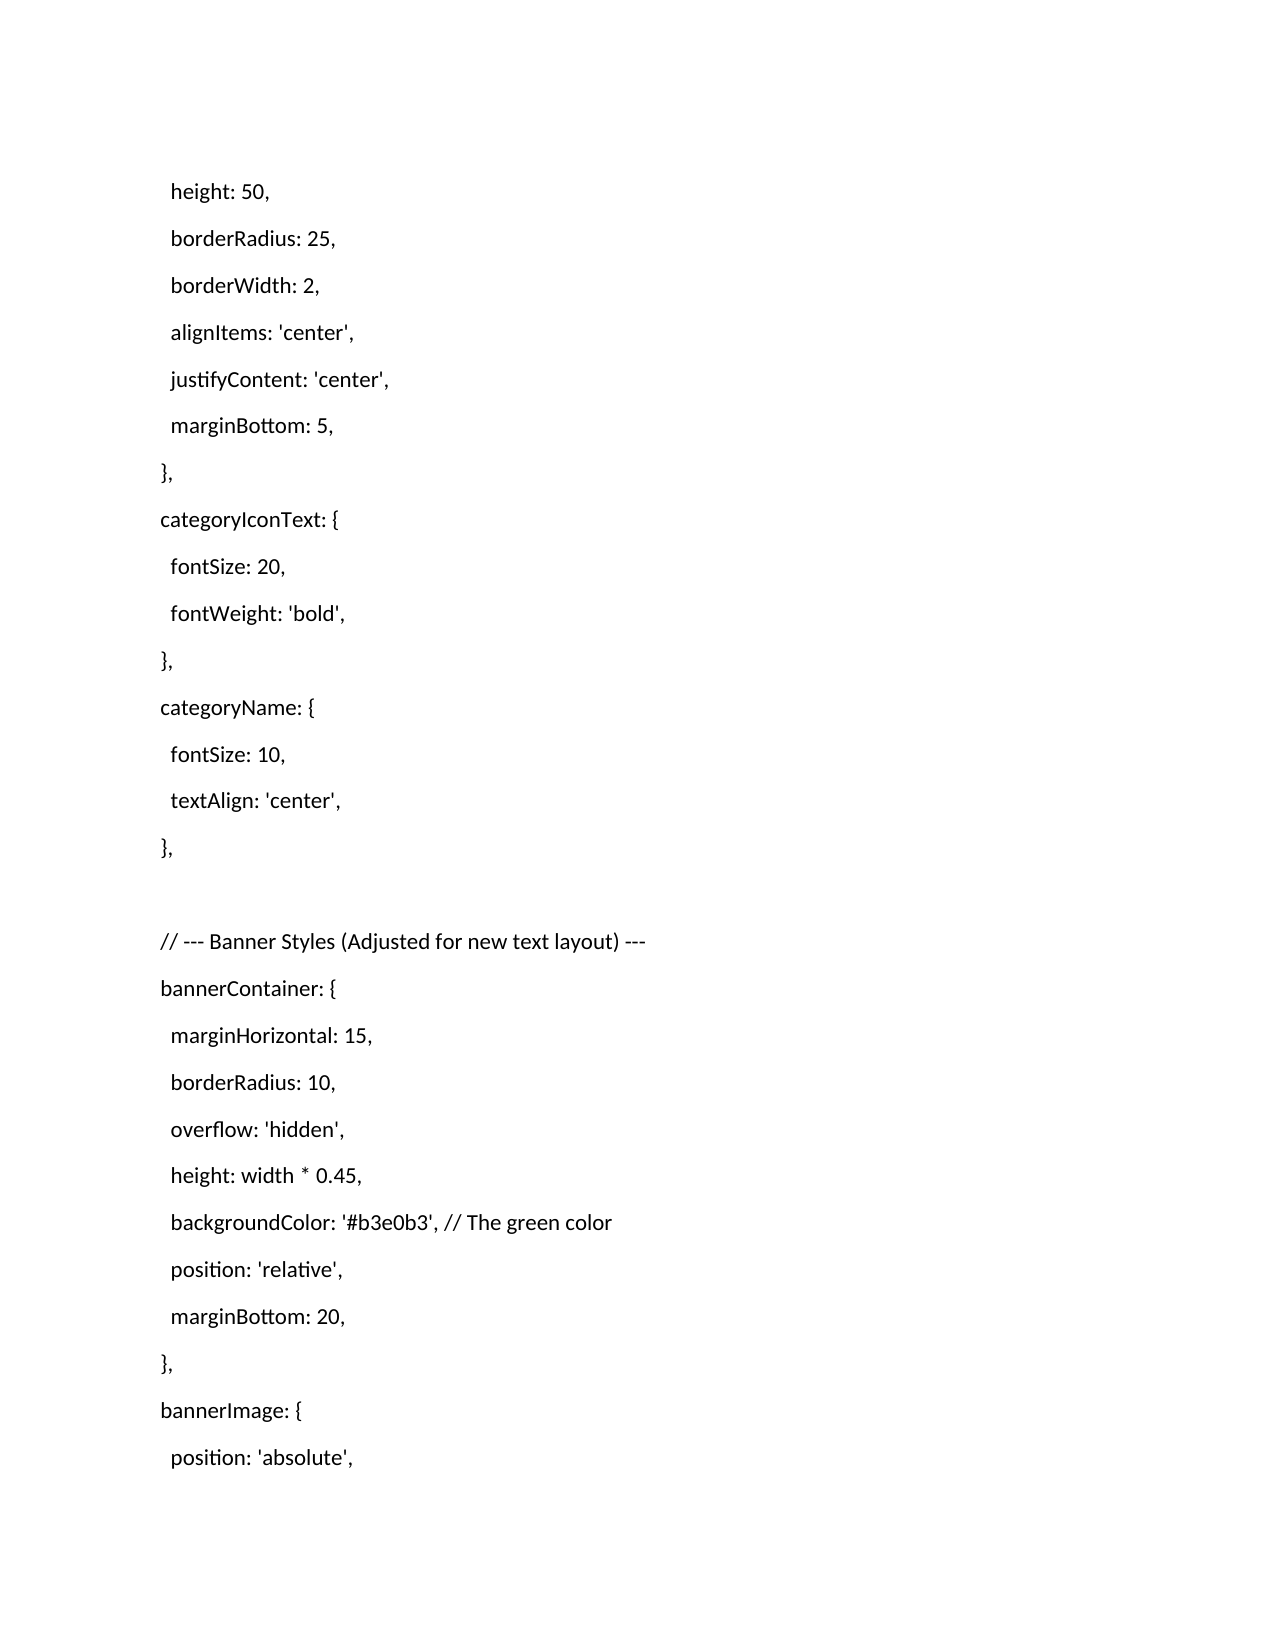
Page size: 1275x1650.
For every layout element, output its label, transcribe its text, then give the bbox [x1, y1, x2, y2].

text }, [150, 833, 1125, 861]
text fontWeight: 'bold', [150, 599, 1125, 627]
text bannerContainer: { [150, 974, 1125, 1002]
text fontSize: 10, [150, 740, 1125, 768]
text borderRadius: 25, [150, 224, 1125, 252]
text }, [150, 458, 1125, 486]
text borderWidth: 2, [150, 271, 1125, 299]
text categoryName: { [150, 693, 1125, 721]
text fontSize: 20, [150, 552, 1125, 580]
text marginBottom: 5, [150, 412, 1125, 439]
text }, [150, 1349, 1125, 1377]
text justifyContent: 'center', [150, 365, 1125, 393]
text marginBottom: 20, [150, 1302, 1125, 1330]
text position: 'absolute', [150, 1443, 1125, 1471]
text bannerImage: { [150, 1396, 1125, 1424]
text }, [150, 646, 1125, 674]
text categoryIconText: { [150, 505, 1125, 533]
text borderRadius: 10, [150, 1068, 1125, 1096]
text textAlign: 'center', [150, 787, 1125, 814]
text alignItems: 'center', [150, 318, 1125, 346]
text height: width * 0.45, [150, 1162, 1125, 1189]
text marginHorizontal: 15, [150, 1021, 1125, 1049]
text position: 'relative', [150, 1255, 1125, 1283]
text overflow: 'hidden', [150, 1115, 1125, 1143]
text height: 50, [150, 177, 1125, 205]
text // --- Banner Styles (Adjusted for new text layout) --- [150, 927, 1125, 955]
text backgroundColor: '#b3e0b3', // The green color [150, 1208, 1125, 1236]
